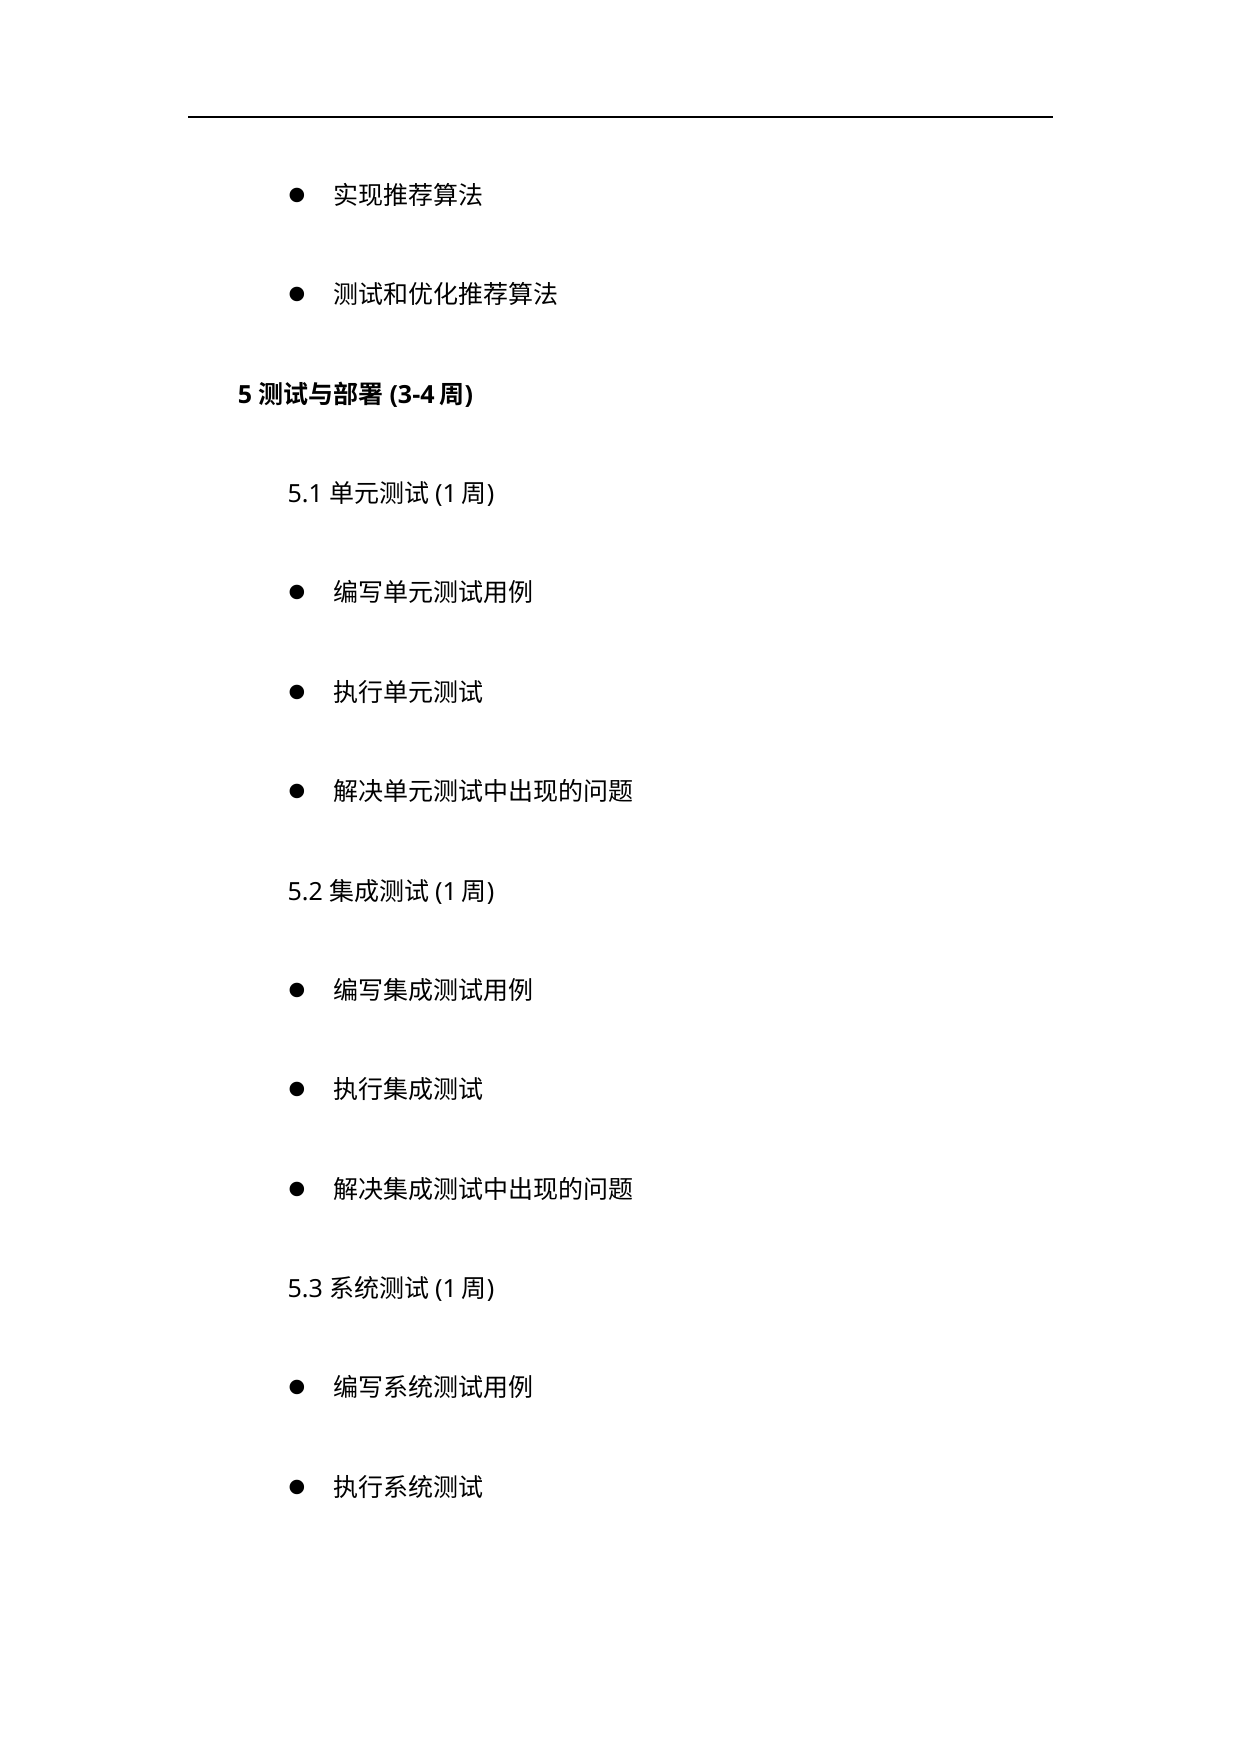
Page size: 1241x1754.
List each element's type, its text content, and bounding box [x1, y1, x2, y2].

list 测试和优化推荐算法 [287, 260, 1053, 325]
list 解决单元测试中出现的问题 [287, 757, 1053, 822]
list 编写单元测试用例 [287, 558, 1053, 623]
text 5 测试与部署 (3-4周) [187, 360, 1053, 425]
text 5.2 集成测试 (1周) [187, 857, 1053, 922]
text 5.3 系统测试 (1周) [187, 1254, 1053, 1319]
text 5.1 单元测试 (1周) [187, 459, 1053, 524]
list 解决集成测试中出现的问题 [287, 1155, 1053, 1220]
list 实现推荐算法 [287, 161, 1053, 226]
list 执行集成测试 [287, 1055, 1053, 1120]
list 编写系统测试用例 [287, 1353, 1053, 1418]
list 编写集成测试用例 [287, 956, 1053, 1021]
list 执行单元测试 [287, 658, 1053, 723]
list 执行系统测试 [287, 1453, 1053, 1518]
